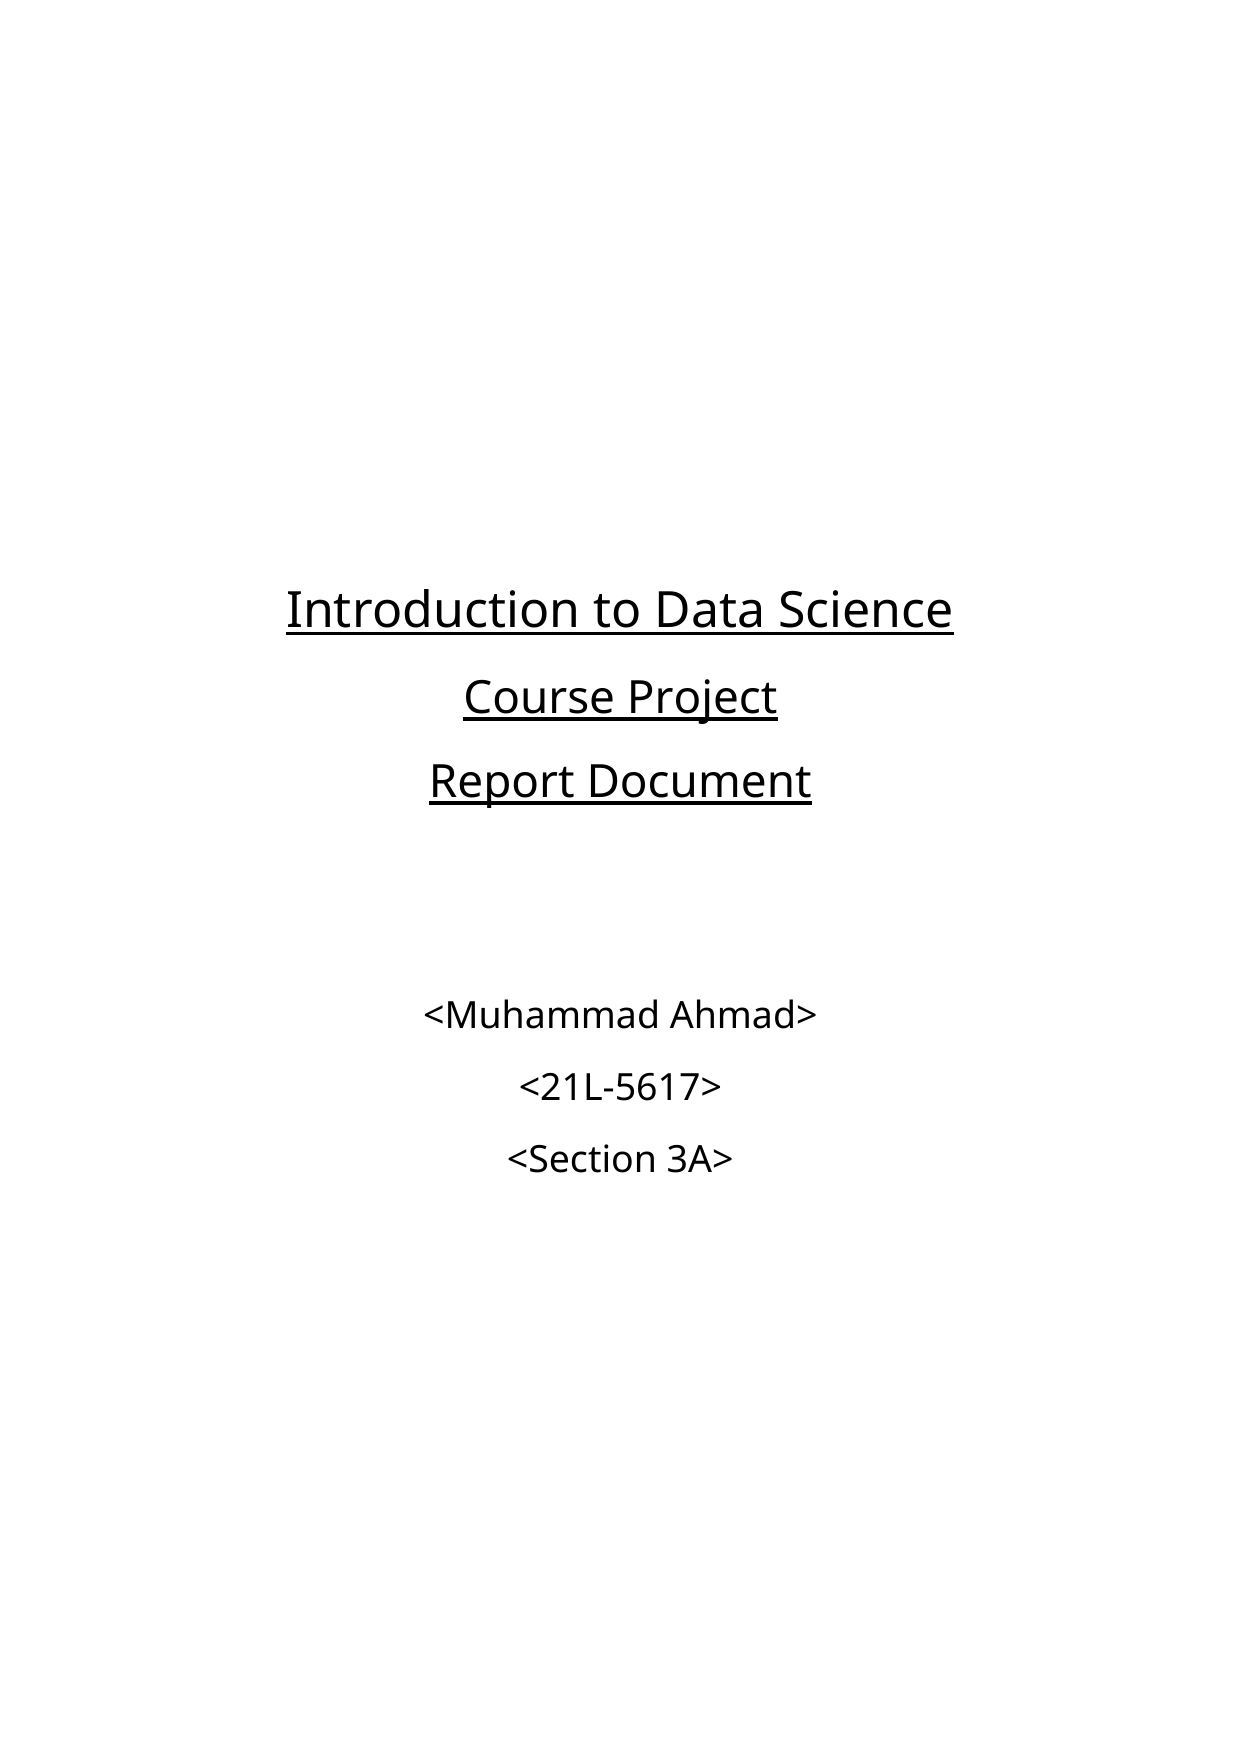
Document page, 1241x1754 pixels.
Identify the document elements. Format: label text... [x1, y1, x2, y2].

text <21L-5617> [150, 1060, 1090, 1111]
text <Muhammad Ahmad> [150, 988, 1090, 1039]
text Report Document [150, 749, 1090, 811]
text Course Project [150, 665, 1090, 727]
text <Section 3A> [150, 1132, 1090, 1183]
text Introduction to Data Science [150, 574, 1090, 643]
